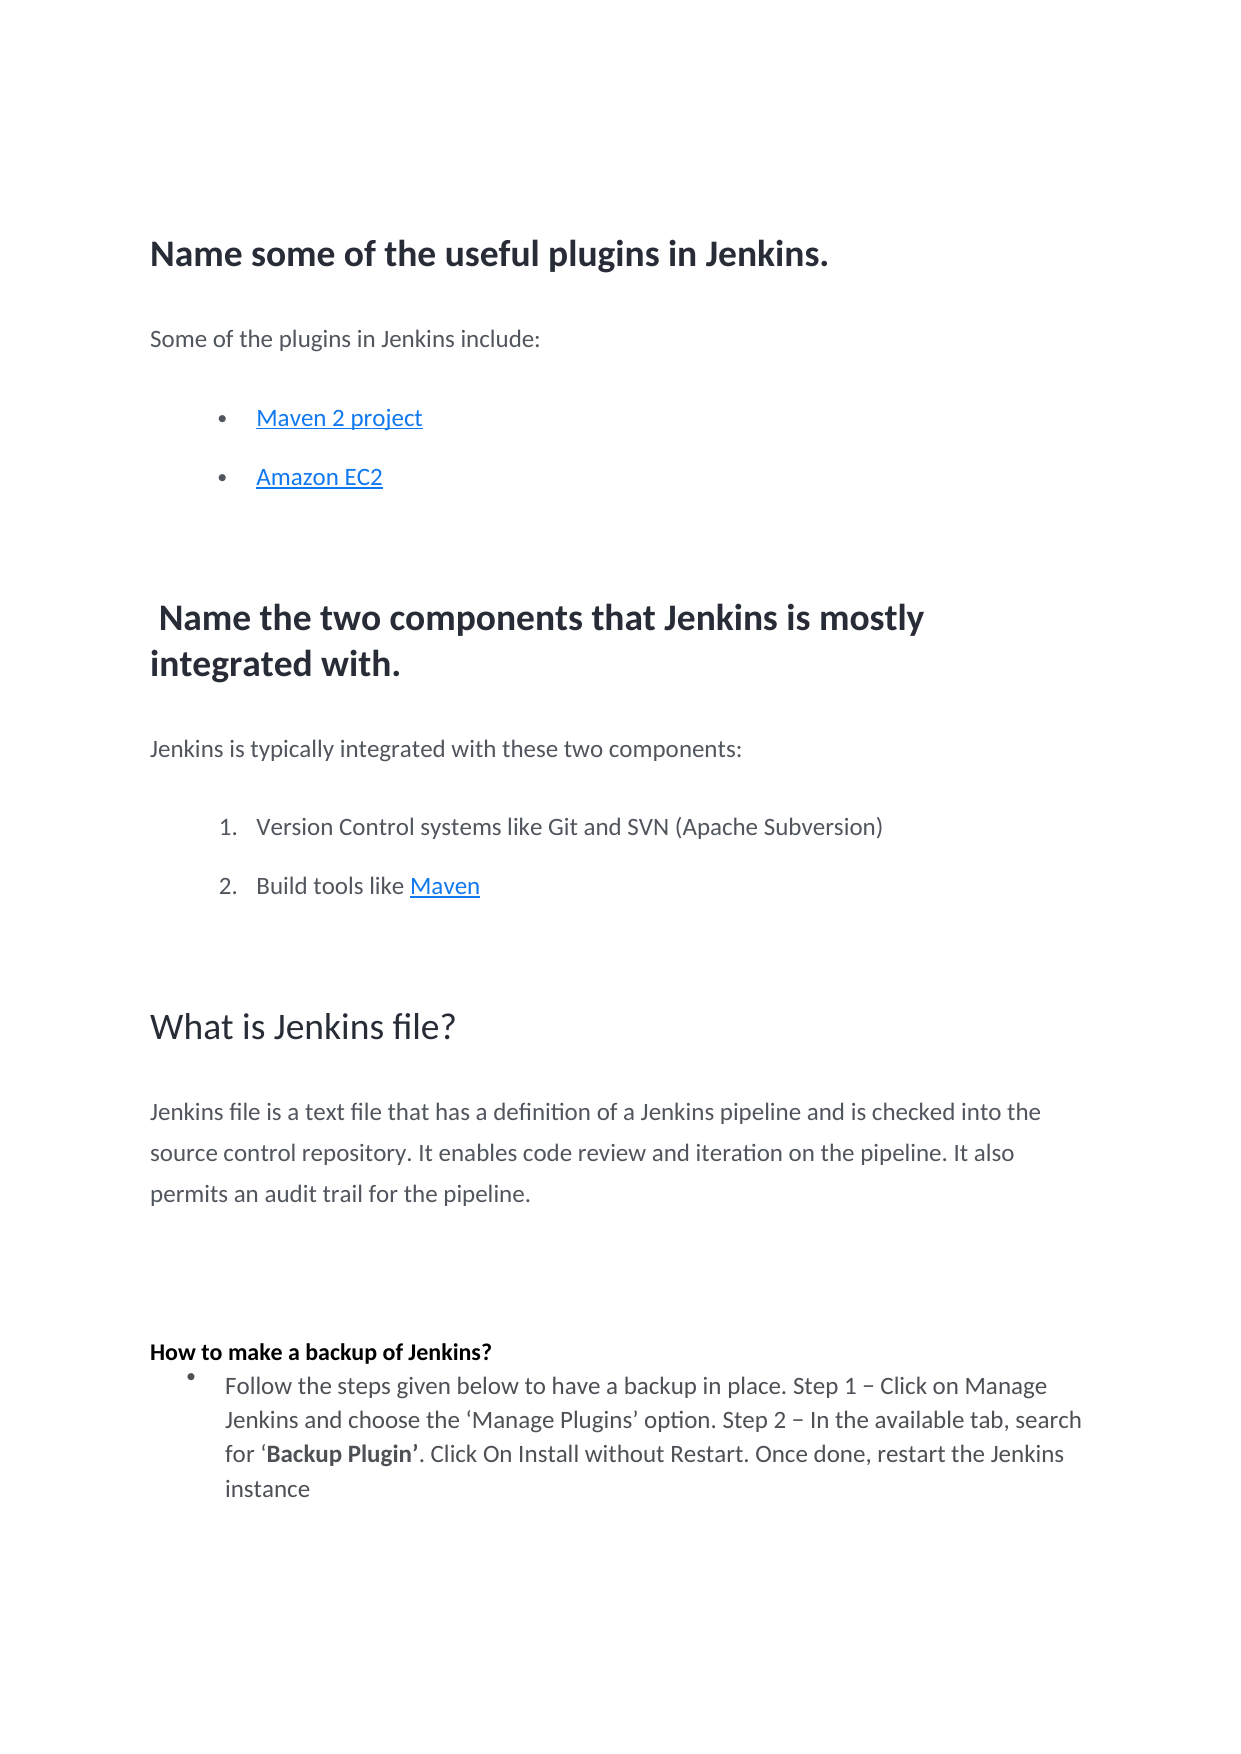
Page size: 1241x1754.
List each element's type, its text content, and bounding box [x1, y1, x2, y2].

subtitle What is Jenkins file? [150, 1003, 1090, 1049]
list Build tools like Maven [219, 863, 1090, 901]
text Some of the plugins in Jenkins include: [150, 313, 1090, 354]
list Version Control systems like Git and SVN (Apache Subversion) [219, 804, 1090, 842]
text Name the two components that Jenkins is mostly integrated with. [150, 594, 1090, 685]
text Jenkins file is a text file that has a definition of a Jenkins pipeline and is checked into the source control repository. It enables code review and iteration on the pipeline. It also permits an audit trail for the pipeline. [150, 1086, 1090, 1208]
list Amazon EC2 [219, 454, 1090, 492]
text Jenkins is typically integrated with these two components: [150, 723, 1090, 763]
list Follow the steps given below to have a backup in place. Step 1 − Click on Manage Jenkins and choose the ‘Manage Plugins’ option. Step 2 − In the available tab, search for ‘Backup Plugin’. Click On Install without Restart. Once done, restart the Jenkins instance [187, 1366, 1090, 1503]
text How to make a backup of Jenkins? [150, 1337, 1090, 1366]
list Maven 2 project [219, 395, 1090, 432]
text Name some of the useful plugins in Jenkins. [150, 230, 1090, 276]
